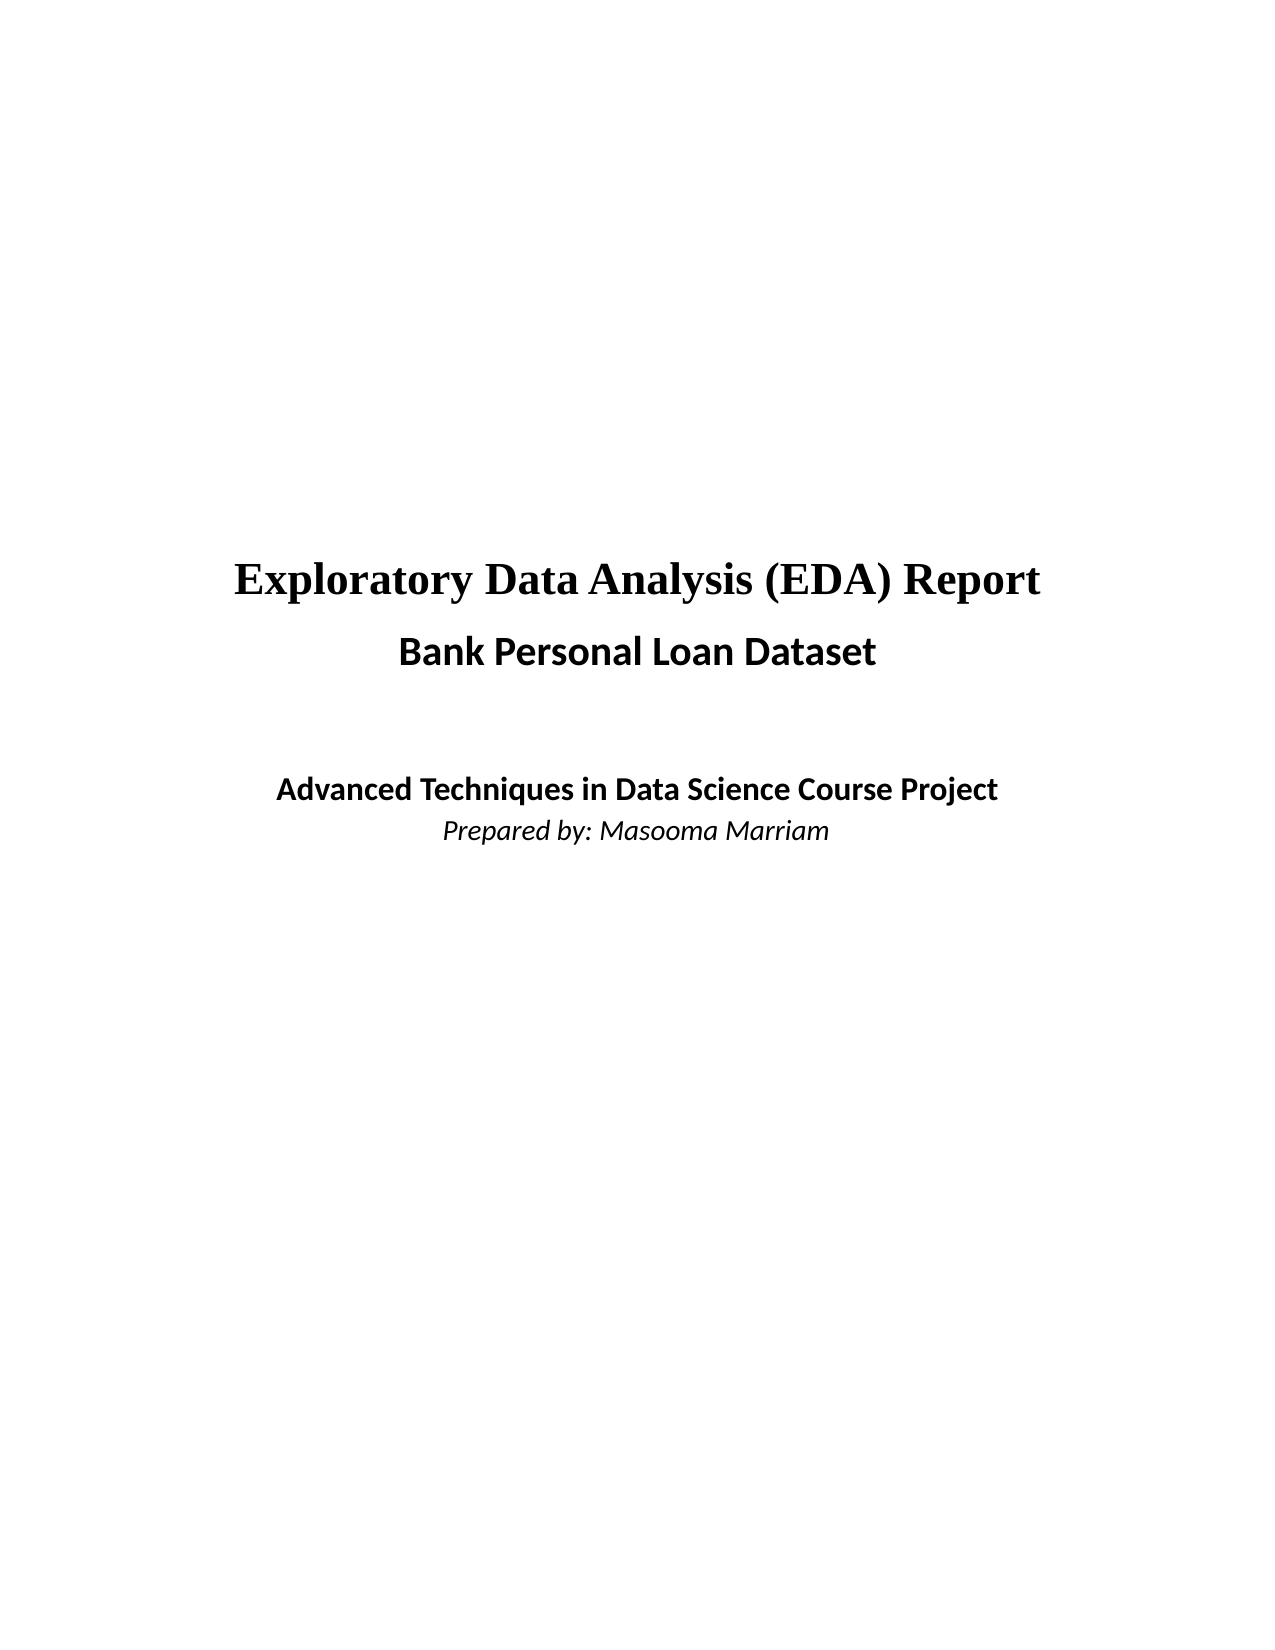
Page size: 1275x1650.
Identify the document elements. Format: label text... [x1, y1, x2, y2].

text Advanced Techniques in Data Science Course Project Prepared by: Masooma Marriam [150, 768, 1125, 847]
text Exploratory Data Analysis (EDA) Report [150, 552, 1125, 604]
text Bank Personal Loan Dataset [150, 625, 1125, 676]
